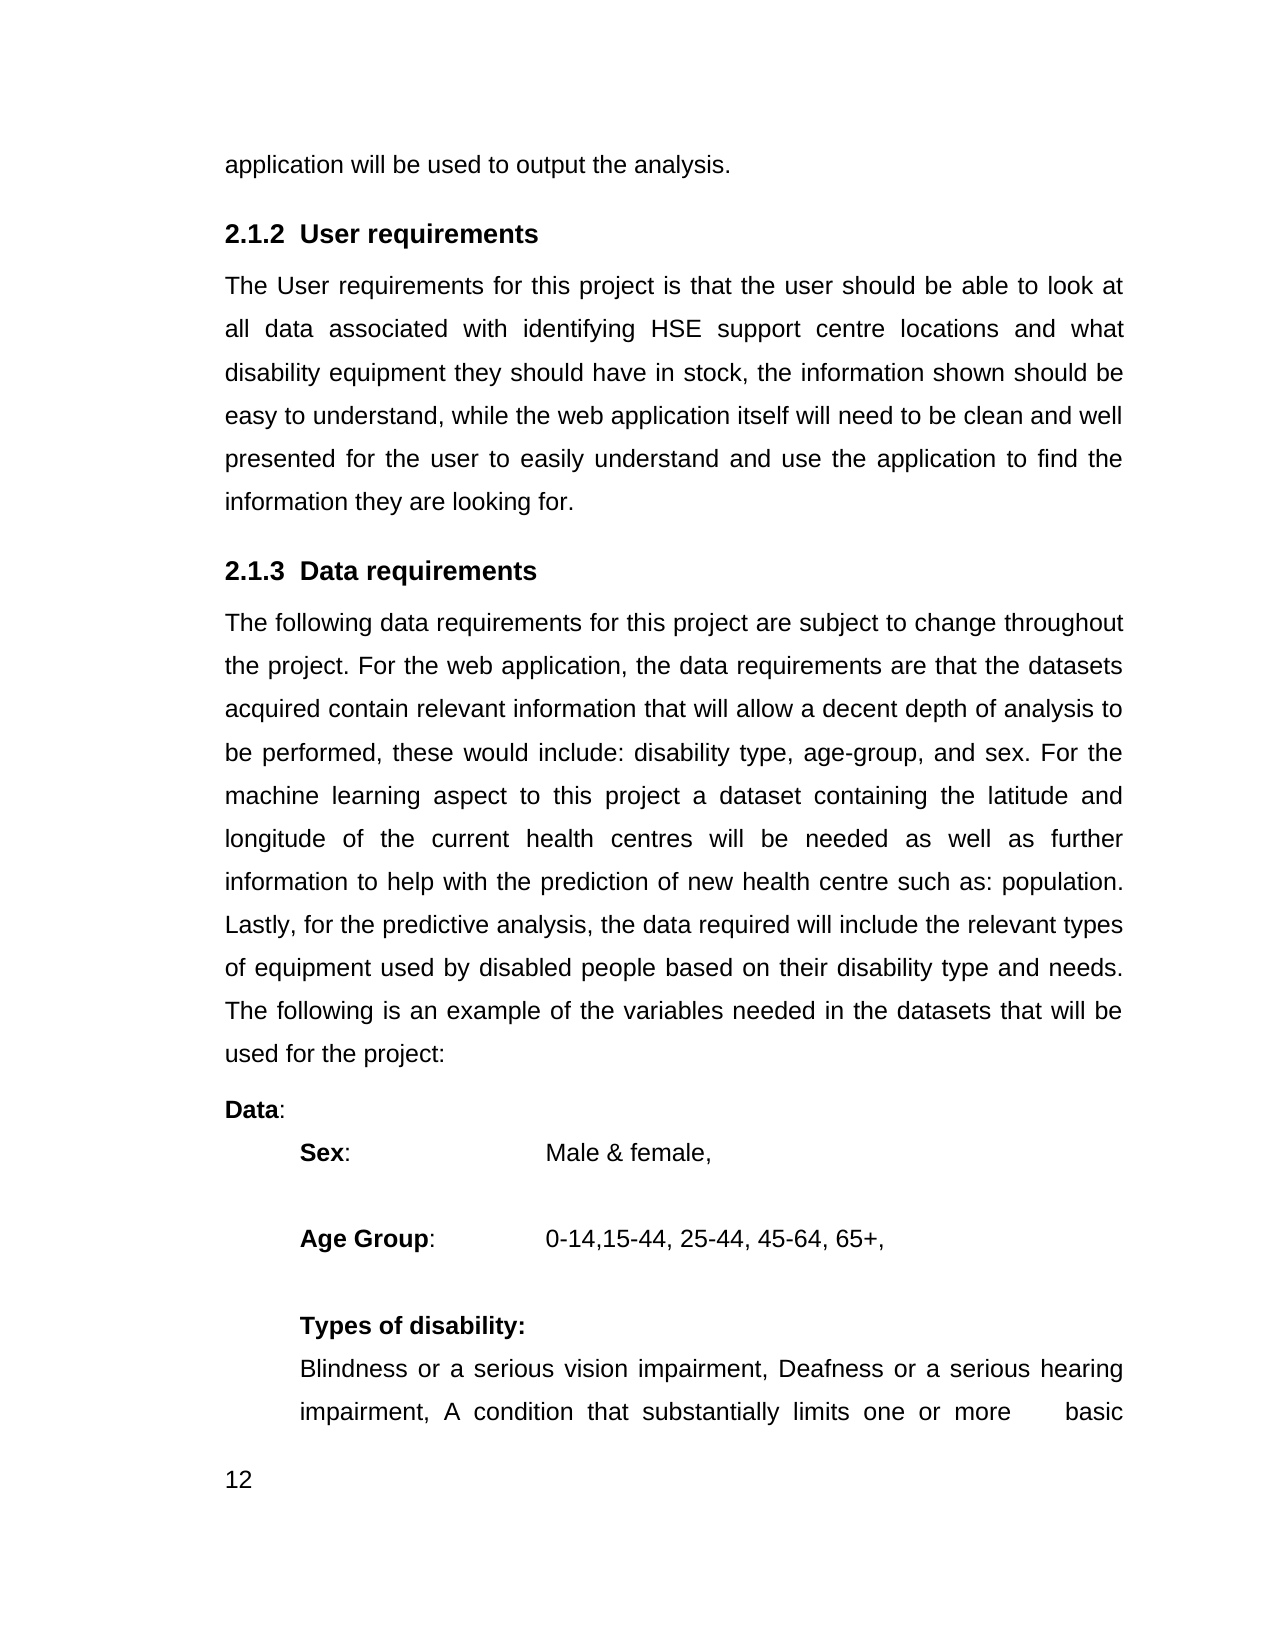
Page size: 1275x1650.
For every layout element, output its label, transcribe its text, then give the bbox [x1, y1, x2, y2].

text The following data requirements for this project are subject to change throughout the project. For the web application, the data requirements are that the datasets acquired contain relevant information that will allow a decent depth of analysis to be performed, these would include: disability type, age-group, and sex. For the machine learning aspect to this project a dataset containing the latitude and longitude of the current health centres will be needed as well as further information to help with the prediction of new health centre such as: population. Lastly, for the predictive analysis, the data required will include the relevant types of equipment used by disabled people based on their disability type and needs. The following is an example of the variables needed in the datasets that will be used for the project: [224, 608, 1125, 1068]
text The User requirements for this project is that the user should be able to look at all data associated with identifying HSE support centre locations and what disability equipment they should have in stock, the information shown should be easy to understand, while the web application itself will need to be clean and well presented for the user to easily understand and use the application to find the information they are looking for. [224, 271, 1125, 516]
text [299, 1354, 1125, 1426]
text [224, 150, 1125, 179]
text Data: [224, 1095, 1125, 1124]
text Types of disability: [299, 1311, 1125, 1339]
subtitle User requirements [224, 218, 1125, 249]
text Sex: Male & female, [299, 1138, 1125, 1167]
subtitle Data requirements [224, 555, 1125, 586]
text Age Group: 0-14,15-44, 25-44, 45-64, 65+, [299, 1224, 1125, 1253]
